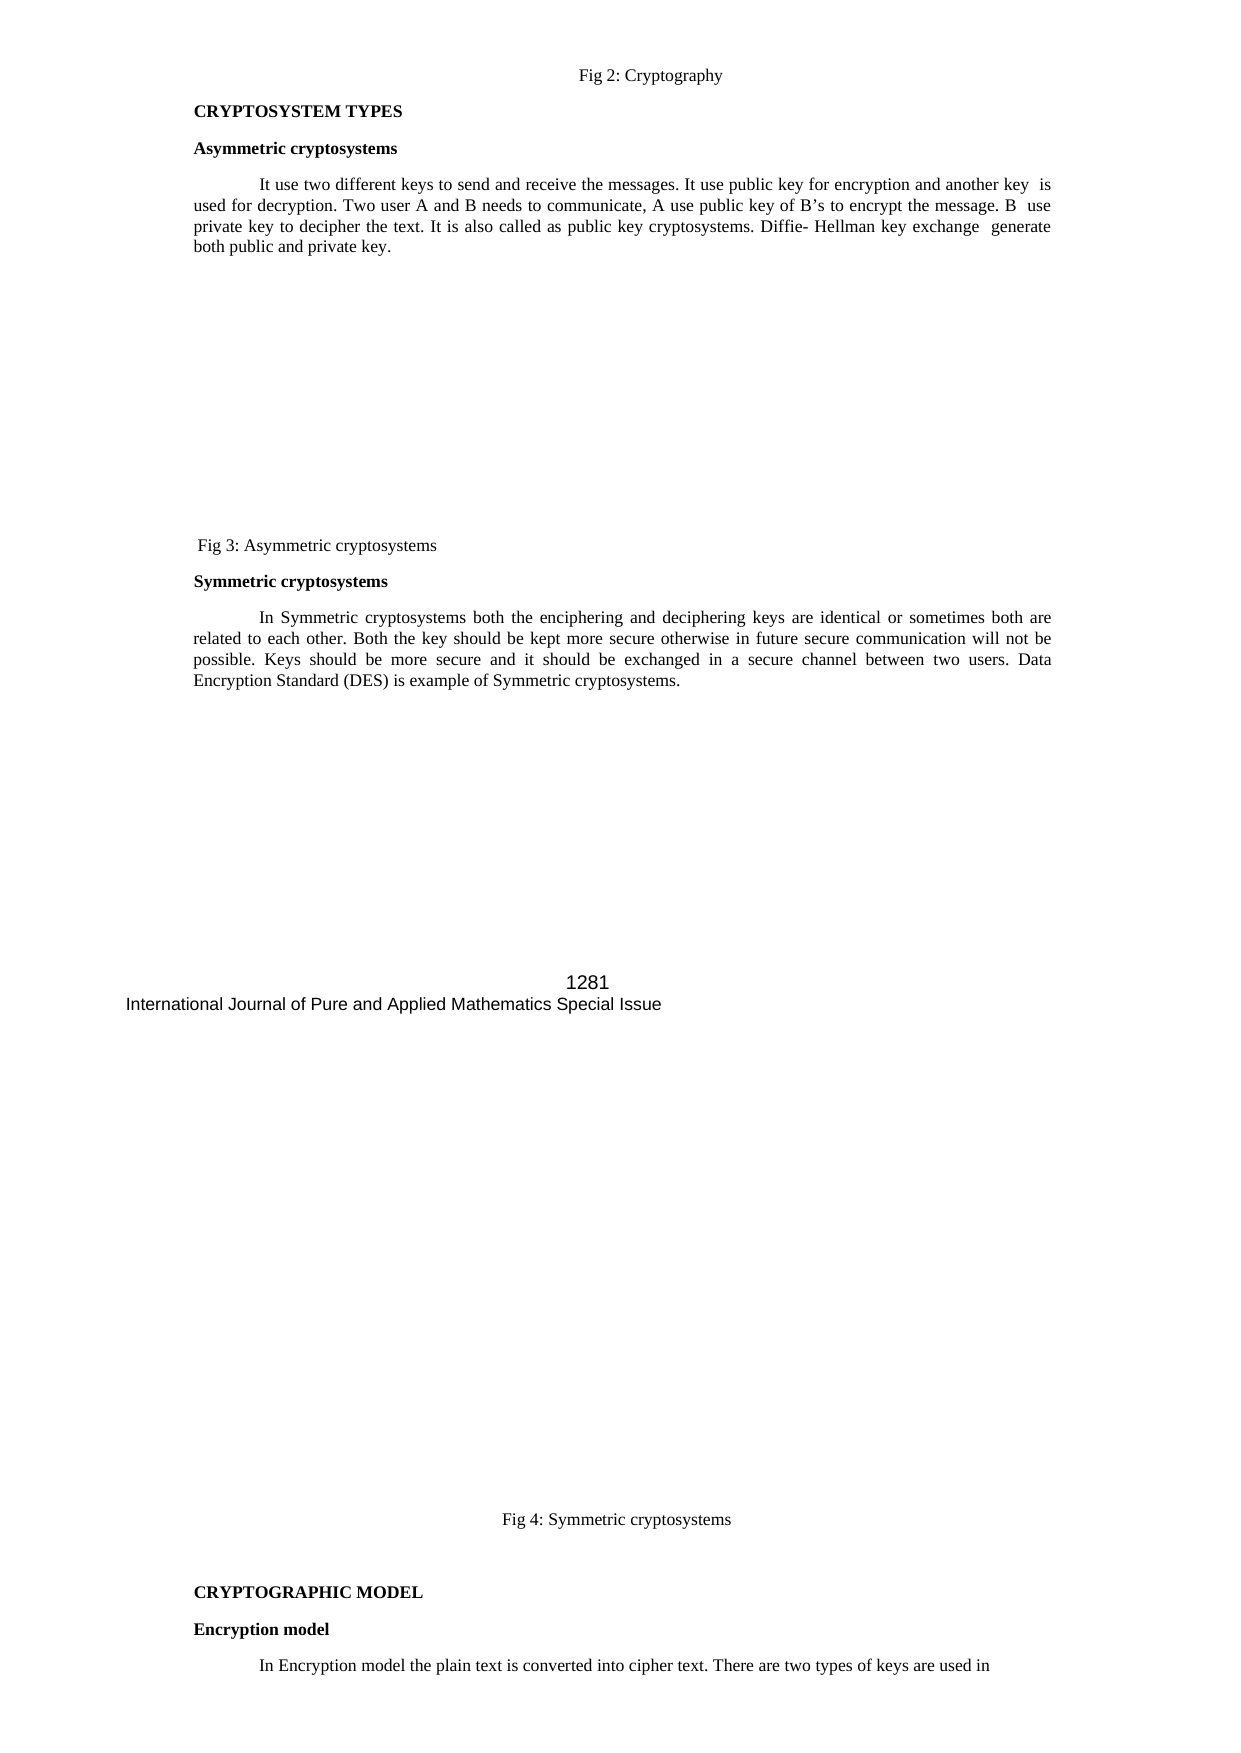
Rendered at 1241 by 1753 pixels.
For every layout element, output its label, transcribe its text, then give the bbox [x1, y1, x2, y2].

text Fig 3: Asymmetric cryptosystems [193, 535, 1199, 555]
text 1281 [566, 971, 1199, 994]
text Encryption model [193, 1619, 1199, 1639]
text Symmetric cryptosystems [194, 571, 1199, 591]
text CRYPTOGRAPHIC MODEL [193, 1582, 1199, 1603]
text Fig 2: Cryptography [578, 65, 1199, 85]
text In Symmetric cryptosystems both the enciphering and deciphering keys are identical or sometimes both are related to each other. Both the key should be kept more secure otherwise in future secure communication will not be possible. Keys should be more secure and it should be exchanged in a secure channel between two users. Data Encryption Standard (DES) is example of Symmetric cryptosystems. [193, 607, 1053, 690]
text International Journal of Pure and Applied Mathematics Special Issue [126, 994, 1199, 1014]
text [193, 1655, 1053, 1675]
text It use two different keys to send and receive the messages. It use public key for encryption and another key is used for decryption. Two user A and B needs to communicate, A use public key of B’s to encrypt the message. B use private key to decipher the text. It is also called as public key cryptosystems. Diffie- Hellman key exchange generate both public and private key. [193, 174, 1053, 257]
text Asymmetric cryptosystems [193, 138, 1199, 158]
text CRYPTOSYSTEM TYPES [193, 101, 1199, 122]
text Fig 4: Symmetric cryptosystems [502, 1509, 1199, 1529]
